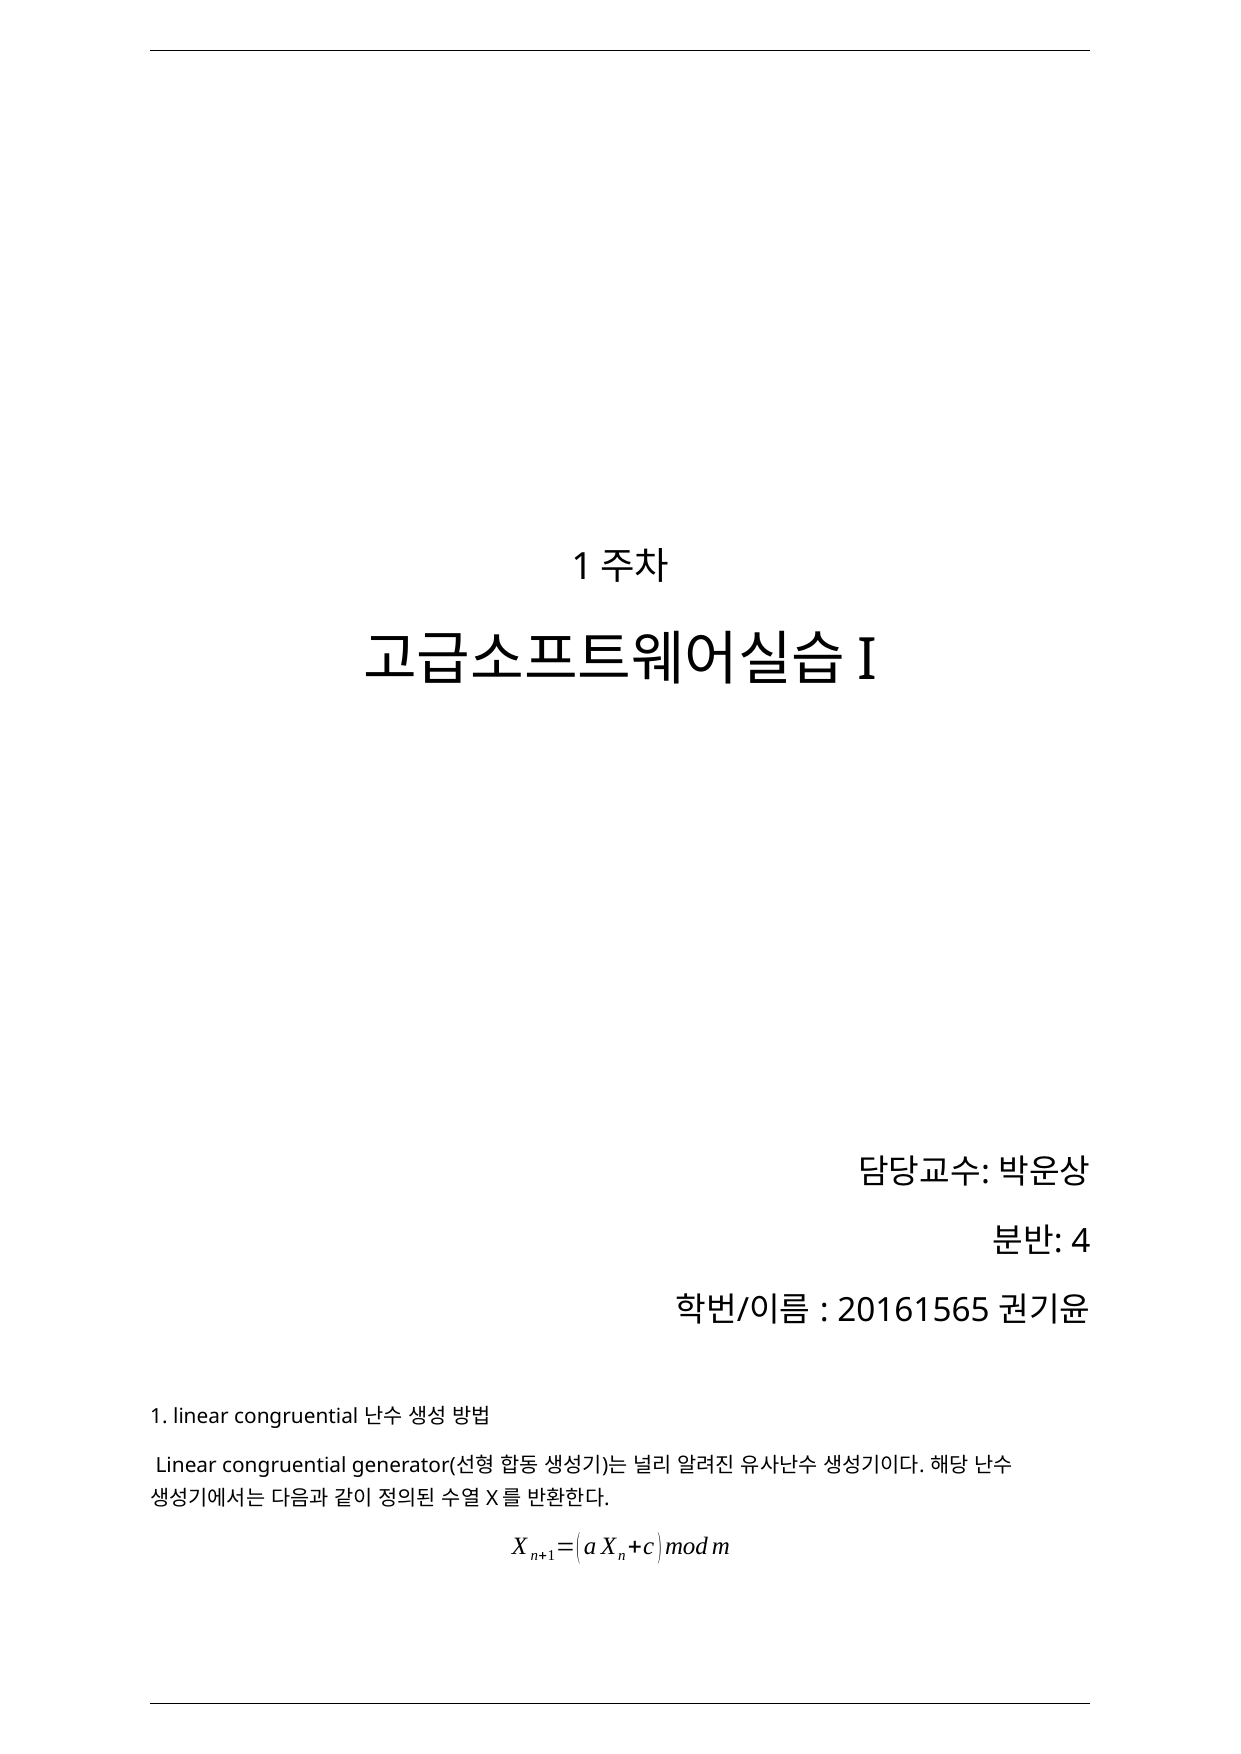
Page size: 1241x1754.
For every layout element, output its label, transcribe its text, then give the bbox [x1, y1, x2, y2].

text 학번/이름 : 20161565 권기윤 [150, 1283, 1090, 1332]
text 담당교수: 박운상 [150, 1145, 1090, 1194]
text Linear congruential generator(선형 합동 생성기)는 널리 알려진 유사난수 생성기이다. 해당 난수 생성기에서는 다음과 같이 정의된 수열 X를 반환한다. [150, 1449, 1090, 1512]
text 분반: 4 [150, 1214, 1090, 1263]
text 고급소프트웨어실습I [150, 611, 1090, 696]
text 1. linear congruential 난수 생성 방법 [150, 1399, 1090, 1430]
text 1주차 [150, 536, 1090, 590]
